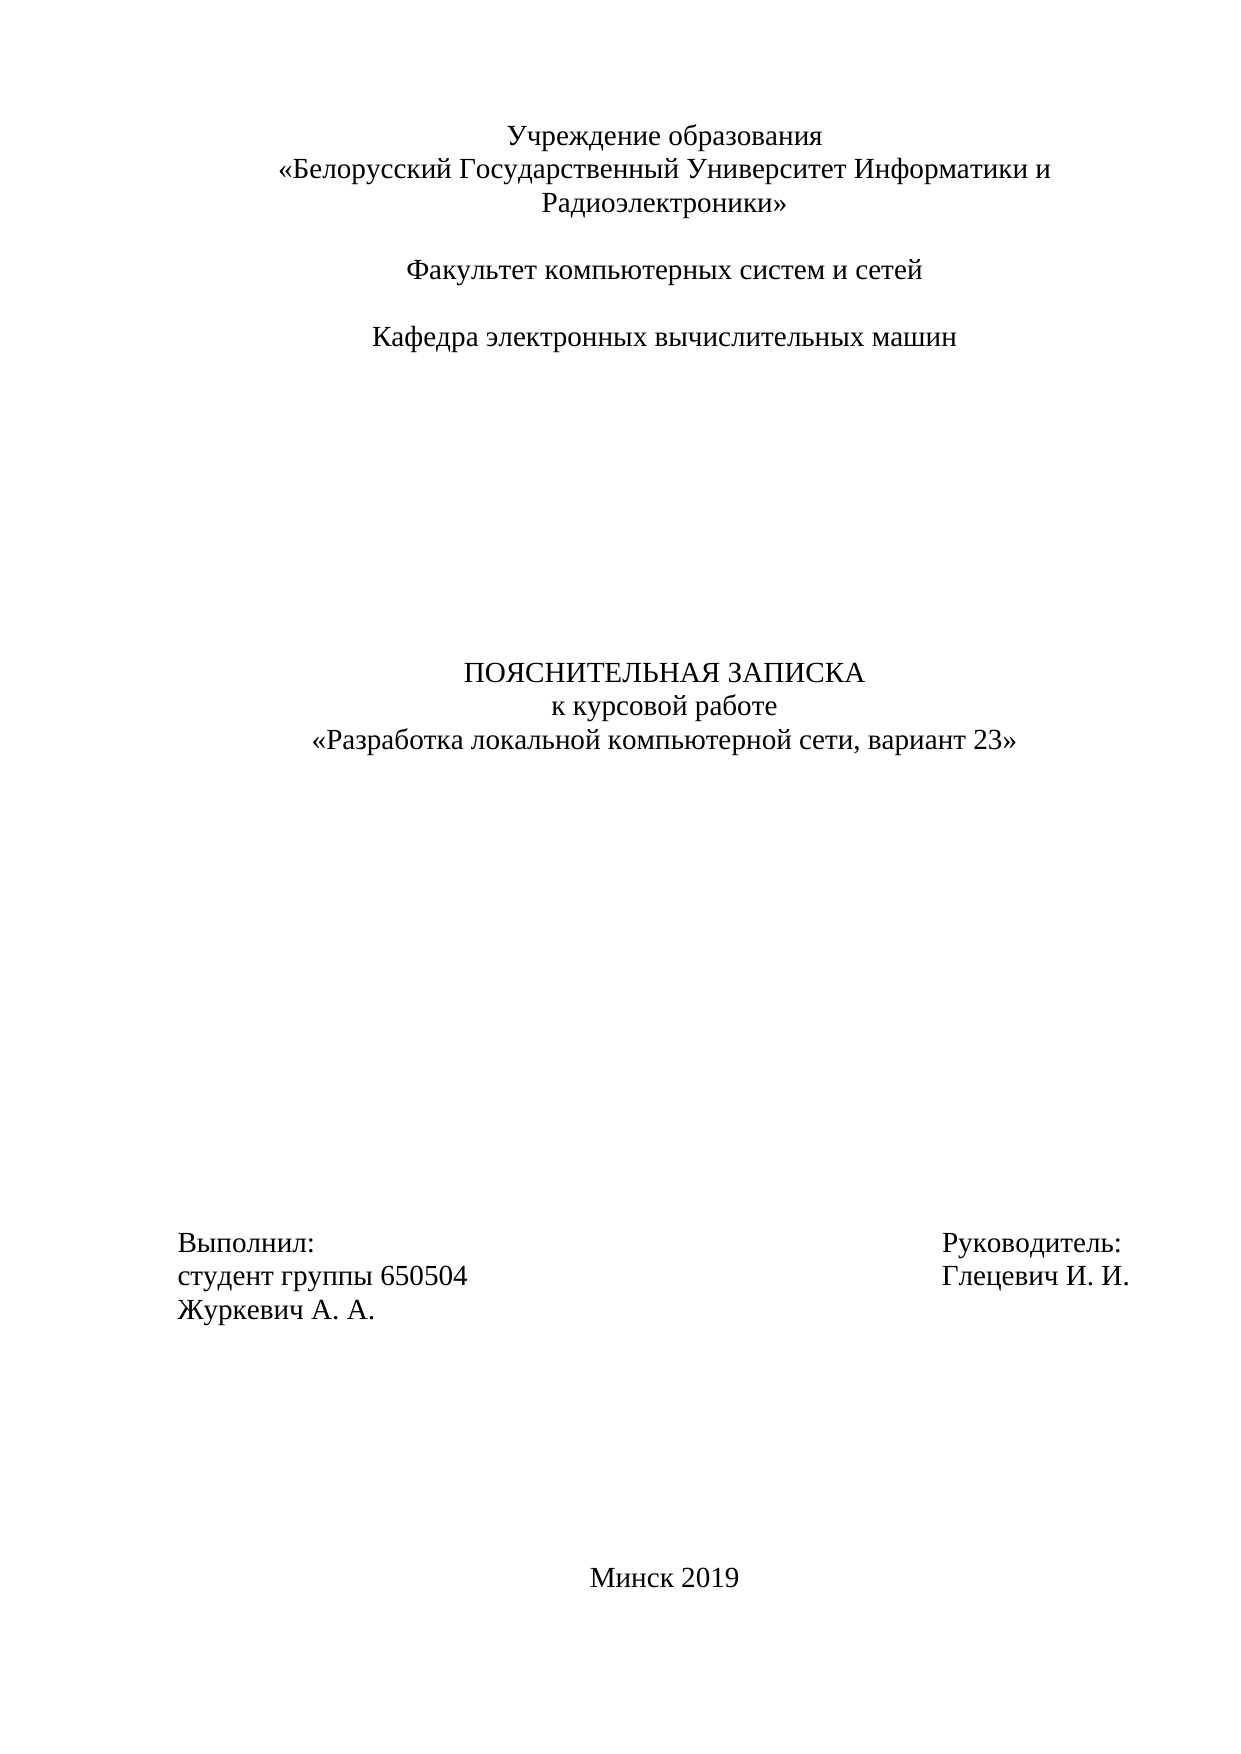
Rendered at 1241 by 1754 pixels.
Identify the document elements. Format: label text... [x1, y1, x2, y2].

text Журкевич А. А. [177, 1292, 1152, 1326]
text «Белорусский Государственный Университет Информатики и Радиоэлектроники» [177, 152, 1152, 219]
text ПОЯСНИТЕЛЬНАЯ ЗАПИСКА [177, 655, 1152, 688]
text Кафедра электронных вычислительных машин [177, 319, 1152, 353]
text Учреждение образования [177, 118, 1152, 152]
text Выполнил: Руководитель: [177, 1225, 1152, 1258]
text к курсовой работе [177, 688, 1152, 722]
text Минск 2019 [177, 1560, 1152, 1594]
text Факультет компьютерных систем и сетей [177, 252, 1152, 286]
text студент группы 650504 Глецевич И. И. [177, 1258, 1152, 1292]
text «Разработка локальной компьютерной сети, вариант 23» [177, 722, 1152, 755]
